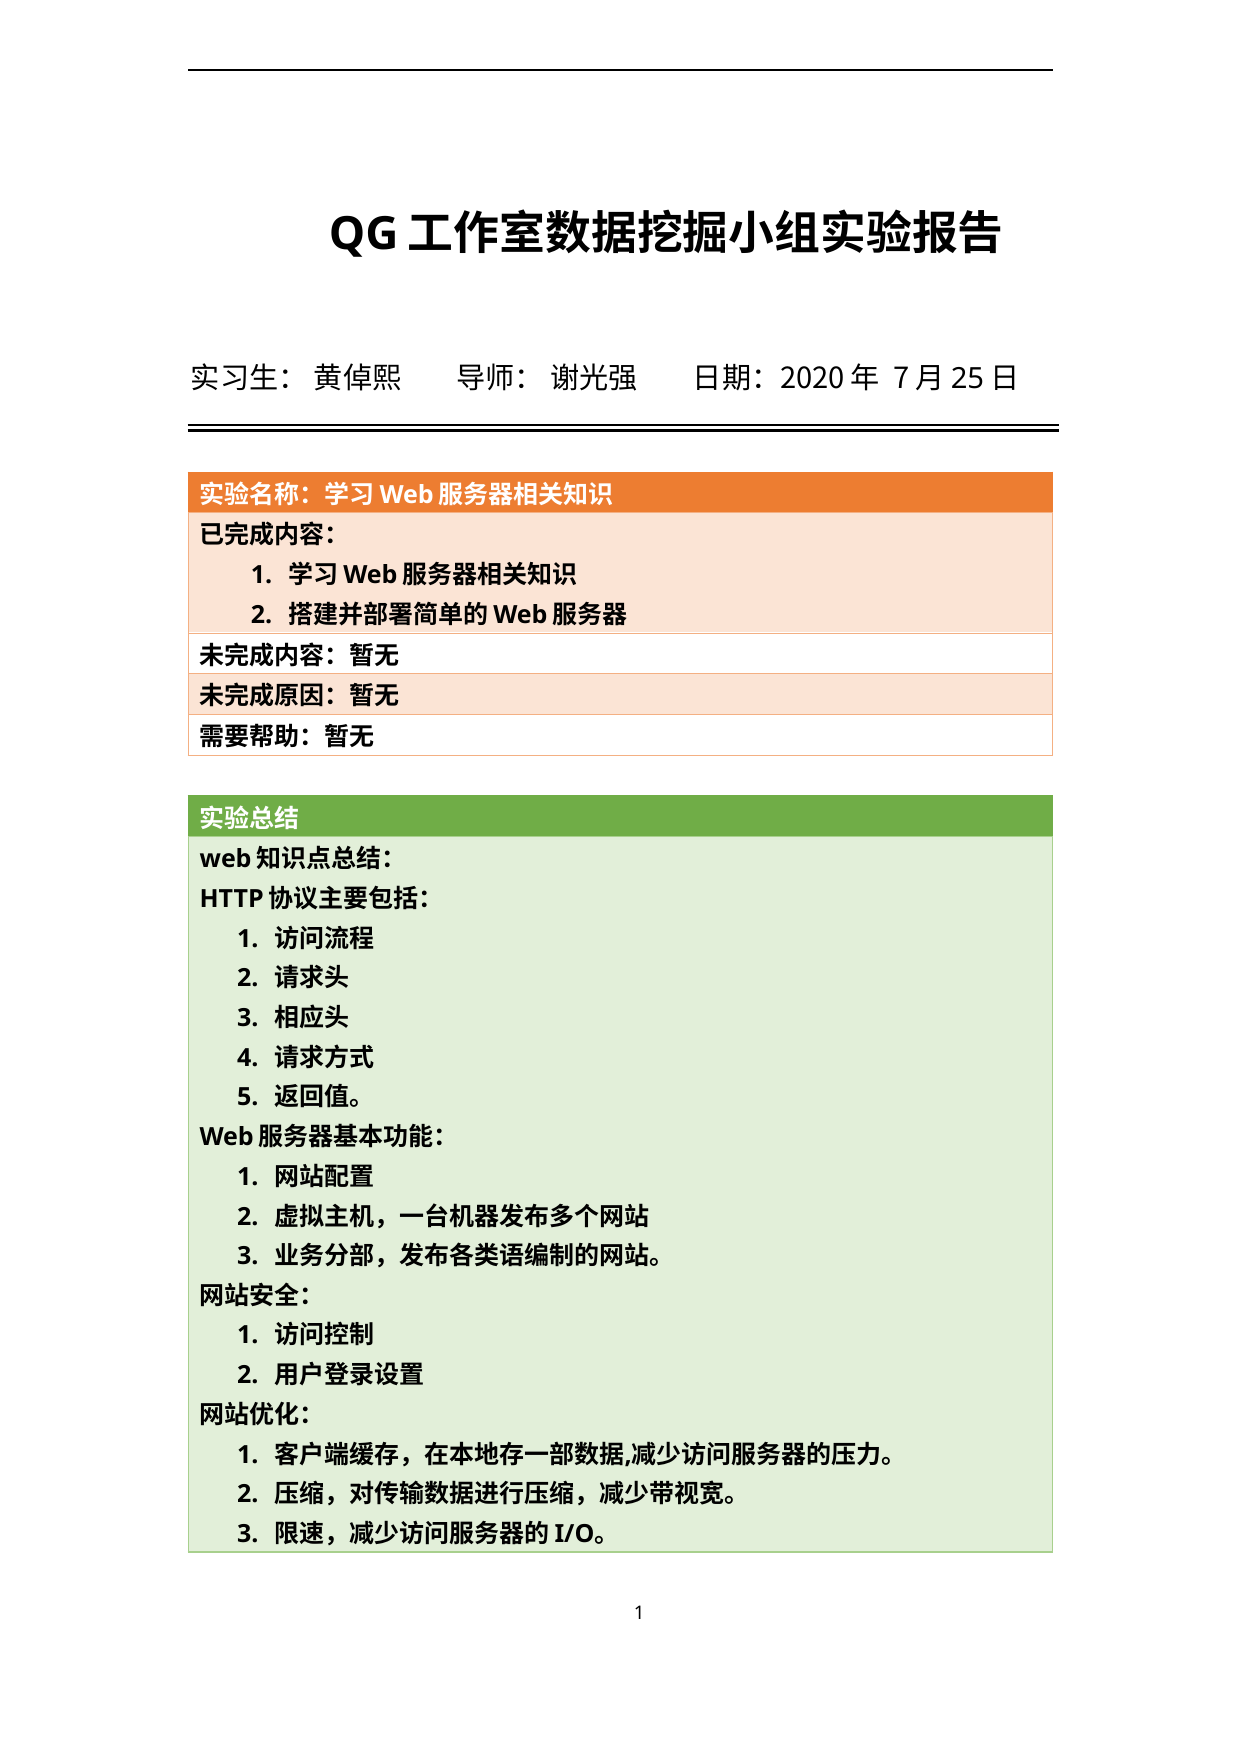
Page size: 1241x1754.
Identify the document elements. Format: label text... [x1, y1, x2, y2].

table_header 日期：2020年 7月 25日 [690, 336, 1059, 424]
table_cell 未完成内容：暂无 [189, 634, 1052, 673]
table_header 导师： 谢光强 [453, 336, 689, 424]
table_cell 已完成内容： 学习Web服务器相关知识 搭建并部署简单的Web服务器 [189, 513, 1052, 632]
table_header 实验总结 [189, 796, 1052, 836]
table_cell 未完成原因：暂无 [189, 674, 1052, 714]
table_header 实习生： 黄倬熙 [188, 336, 453, 424]
table_cell 需要帮助：暂无 [189, 715, 1052, 754]
table_header 实验名称：学习Web服务器相关知识 [189, 473, 1052, 512]
subtitle QG工作室数据挖掘小组实验报告 [187, 189, 1053, 269]
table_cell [189, 837, 1052, 1551]
